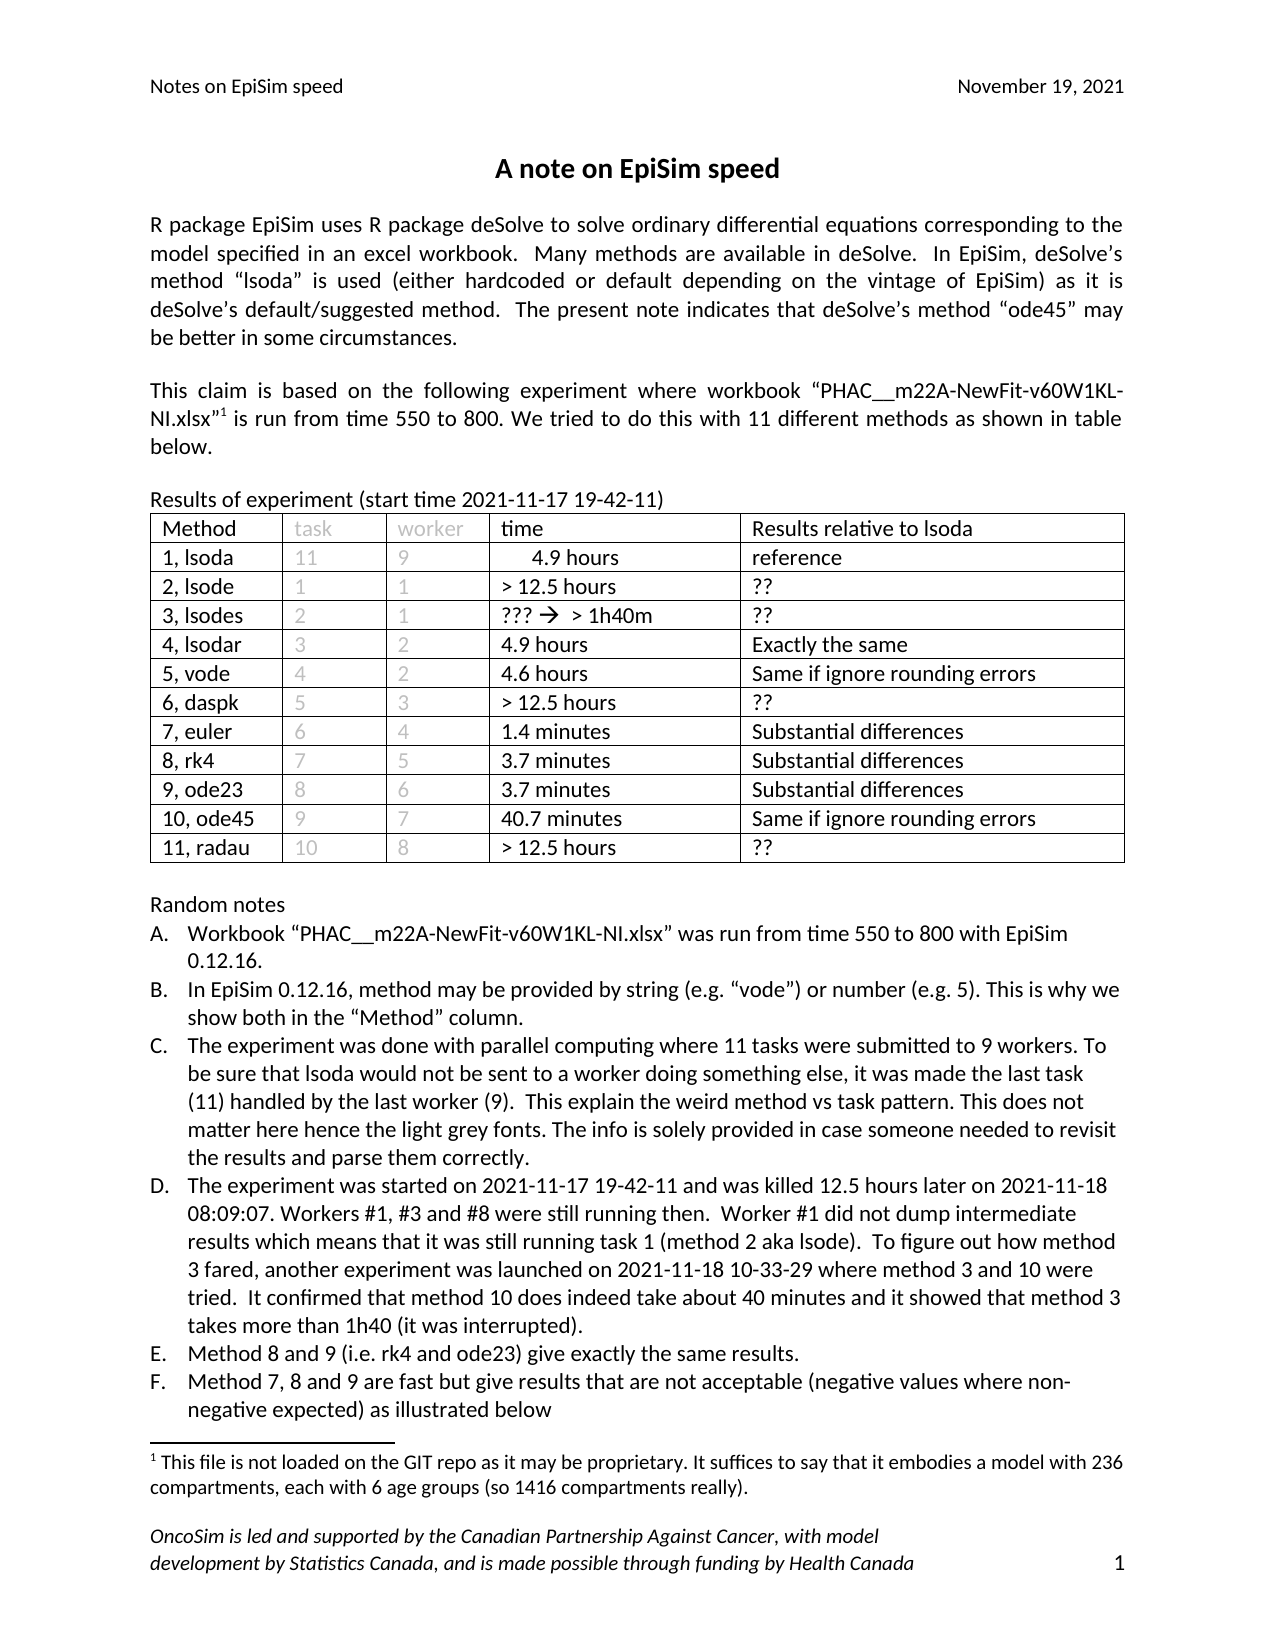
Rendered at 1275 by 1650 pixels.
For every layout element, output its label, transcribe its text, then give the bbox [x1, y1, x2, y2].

list Method 7, 8 and 9 are fast but give results that are not acceptable (negative values where non-negative expected) as illustrated below [150, 1367, 1125, 1423]
table_cell Same if ignore rounding errors [741, 805, 1124, 832]
table_cell > 12.5 hours [490, 688, 740, 716]
table_cell ?? [741, 601, 1124, 629]
table_cell > 12.5 hours [490, 834, 740, 862]
table_cell Same if ignore rounding errors [741, 659, 1124, 687]
table_cell 2 [387, 659, 489, 687]
table_cell 4.9 hours [490, 630, 740, 658]
table_cell Substantial differences [741, 746, 1124, 774]
table_cell 40.7 minutes [490, 805, 740, 832]
table_cell ?? [741, 688, 1124, 716]
table_cell 11, radau [151, 834, 282, 862]
table_header Results relative to lsoda [741, 514, 1124, 542]
table_cell ?? [741, 834, 1124, 862]
list The experiment was started on 2021-11-17 19-42-11 and was killed 12.5 hours later on 2021-11-18 08:09:07. Workers #1, #3 and #8 were still running then. Worker #1 did not dump intermediate results which means that it was still running task 1 (method 2 aka lsode). To figure out how method 3 fared, another experiment was launched on 2021-11-18 10-33-29 where method 3 and 10 were tried. It confirmed that method 10 does indeed take about 40 minutes and it showed that method 3 takes more than 1h40 (it was interrupted). [150, 1171, 1125, 1339]
table_cell 4.6 hours [490, 659, 740, 687]
table_cell 5 [283, 688, 386, 716]
text R package EpiSim uses R package deSolve to solve ordinary differential equations corresponding to the model specified in an excel workbook. Many methods are available in deSolve. In EpiSim, deSolve’s method “lsoda” is used (either hardcoded or default depending on the vintage of EpiSim) as it is deSolve’s default/suggested method. The present note indicates that deSolve’s method “ode45” may be better in some circumstances. [150, 211, 1125, 351]
text Results of experiment (start time 2021-11-17 19-42-11) [150, 485, 1125, 513]
table_cell 2 [283, 601, 386, 629]
table_cell Exactly the same [741, 630, 1124, 658]
table_cell 1 [283, 572, 386, 600]
table_cell 5 [387, 746, 489, 774]
text A note on EpiSim speed [150, 150, 1125, 186]
table_cell 10, ode45 [151, 805, 282, 832]
table_cell 8 [387, 834, 489, 862]
table_cell 3 [387, 688, 489, 716]
table_cell 2, lsode [151, 572, 282, 600]
table_cell 9 [283, 805, 386, 832]
table_cell ??? > 1h40m [490, 601, 740, 629]
table_header task [283, 514, 386, 542]
table_cell 3.7 minutes [490, 746, 740, 774]
table_cell 6 [283, 717, 386, 745]
table_cell 3.7 minutes [490, 775, 740, 803]
table_cell 7 [387, 805, 489, 832]
table_cell 4, lsodar [151, 630, 282, 658]
list The experiment was done with parallel computing where 11 tasks were submitted to 9 workers. To be sure that lsoda would not be sent to a worker doing something else, it was made the last task (11) handled by the last worker (9). This explain the weird method vs task pattern. This does not matter here hence the light grey fonts. The info is solely provided in case someone needed to revisit the results and parse them correctly. [150, 1031, 1125, 1171]
table_cell 1 [387, 572, 489, 600]
table_cell 1, lsoda [151, 543, 282, 571]
table_cell 9 [387, 543, 489, 571]
table_cell 1 [387, 601, 489, 629]
text Random notes [150, 891, 1125, 919]
list Workbook “PHAC__m22A-NewFit-v60W1KL-NI.xlsx” was run from time 550 to 800 with EpiSim 0.12.16. [150, 919, 1125, 975]
table_cell ?? [741, 572, 1124, 600]
table_cell > 12.5 hours [490, 572, 740, 600]
table_cell 7, euler [151, 717, 282, 745]
table_cell 8 [283, 775, 386, 803]
table_header time [490, 514, 740, 542]
table_cell 9, ode23 [151, 775, 282, 803]
table_cell 3 [283, 630, 386, 658]
table_cell 11 [283, 543, 386, 571]
table_cell 1.4 minutes [490, 717, 740, 745]
table_cell 10 [283, 834, 386, 862]
table_cell 4.9 hours [490, 543, 740, 571]
table_cell 7 [283, 746, 386, 774]
table_cell 8, rk4 [151, 746, 282, 774]
table_cell reference [741, 543, 1124, 571]
table_cell 5, vode [151, 659, 282, 687]
table_cell 3, lsodes [151, 601, 282, 629]
table_cell Substantial differences [741, 717, 1124, 745]
table_cell 4 [387, 717, 489, 745]
table_header Method [151, 514, 282, 542]
table_cell Substantial differences [741, 775, 1124, 803]
text This claim is based on the following experiment where workbook “PHAC__m22A-NewFit-v60W1KL-NI.xlsx” is run from time 550 to 800. We tried to do this with 11 different methods as shown in table below. [150, 376, 1125, 460]
list Method 8 and 9 (i.e. rk4 and ode23) give exactly the same results. [150, 1339, 1125, 1367]
list In EpiSim 0.12.16, method may be provided by string (e.g. “vode”) or number (e.g. 5). This is why we show both in the “Method” column. [150, 975, 1125, 1031]
table_cell 2 [387, 630, 489, 658]
table_cell 4 [283, 659, 386, 687]
table_cell 6, daspk [151, 688, 282, 716]
table_header worker [387, 514, 489, 542]
table_cell 6 [387, 775, 489, 803]
